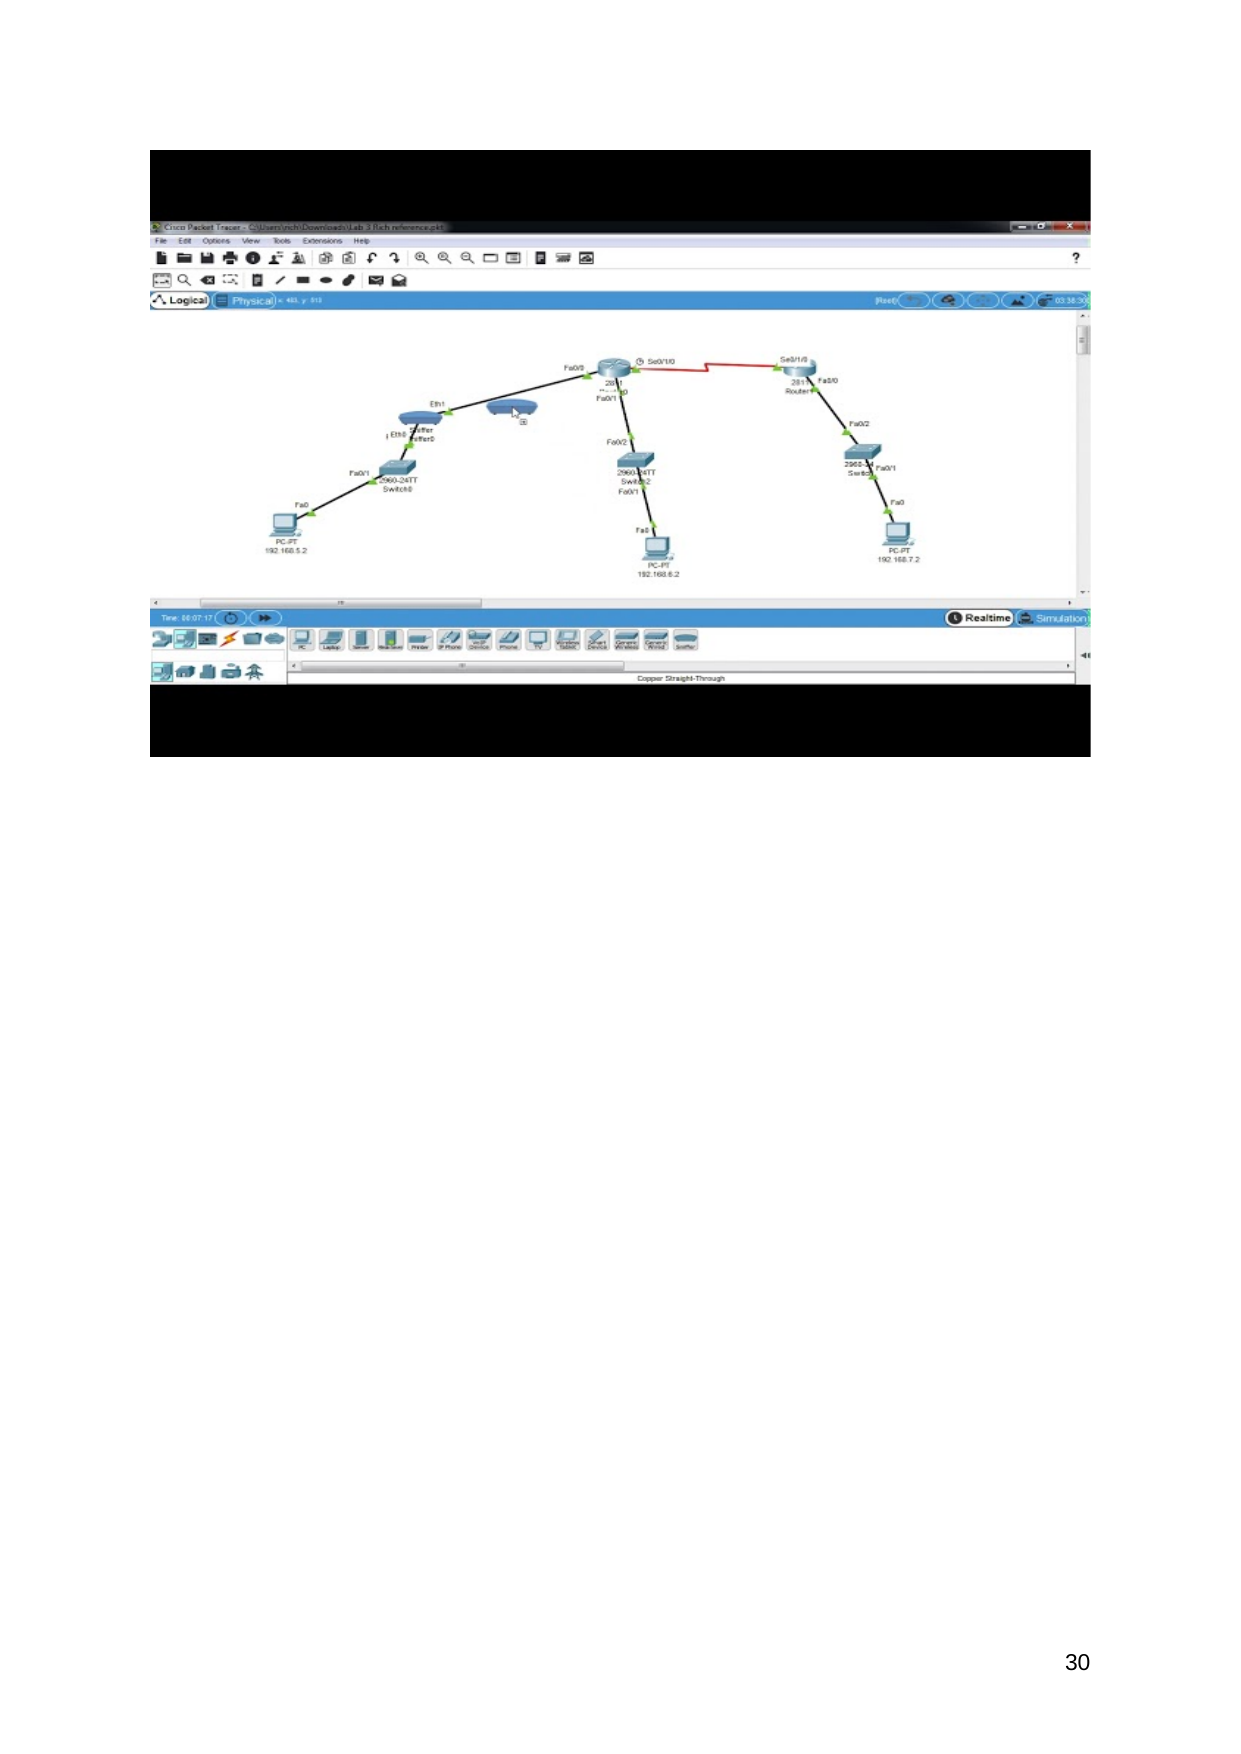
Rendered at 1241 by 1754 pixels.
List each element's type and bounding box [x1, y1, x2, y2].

picture [150, 150, 1091, 757]
